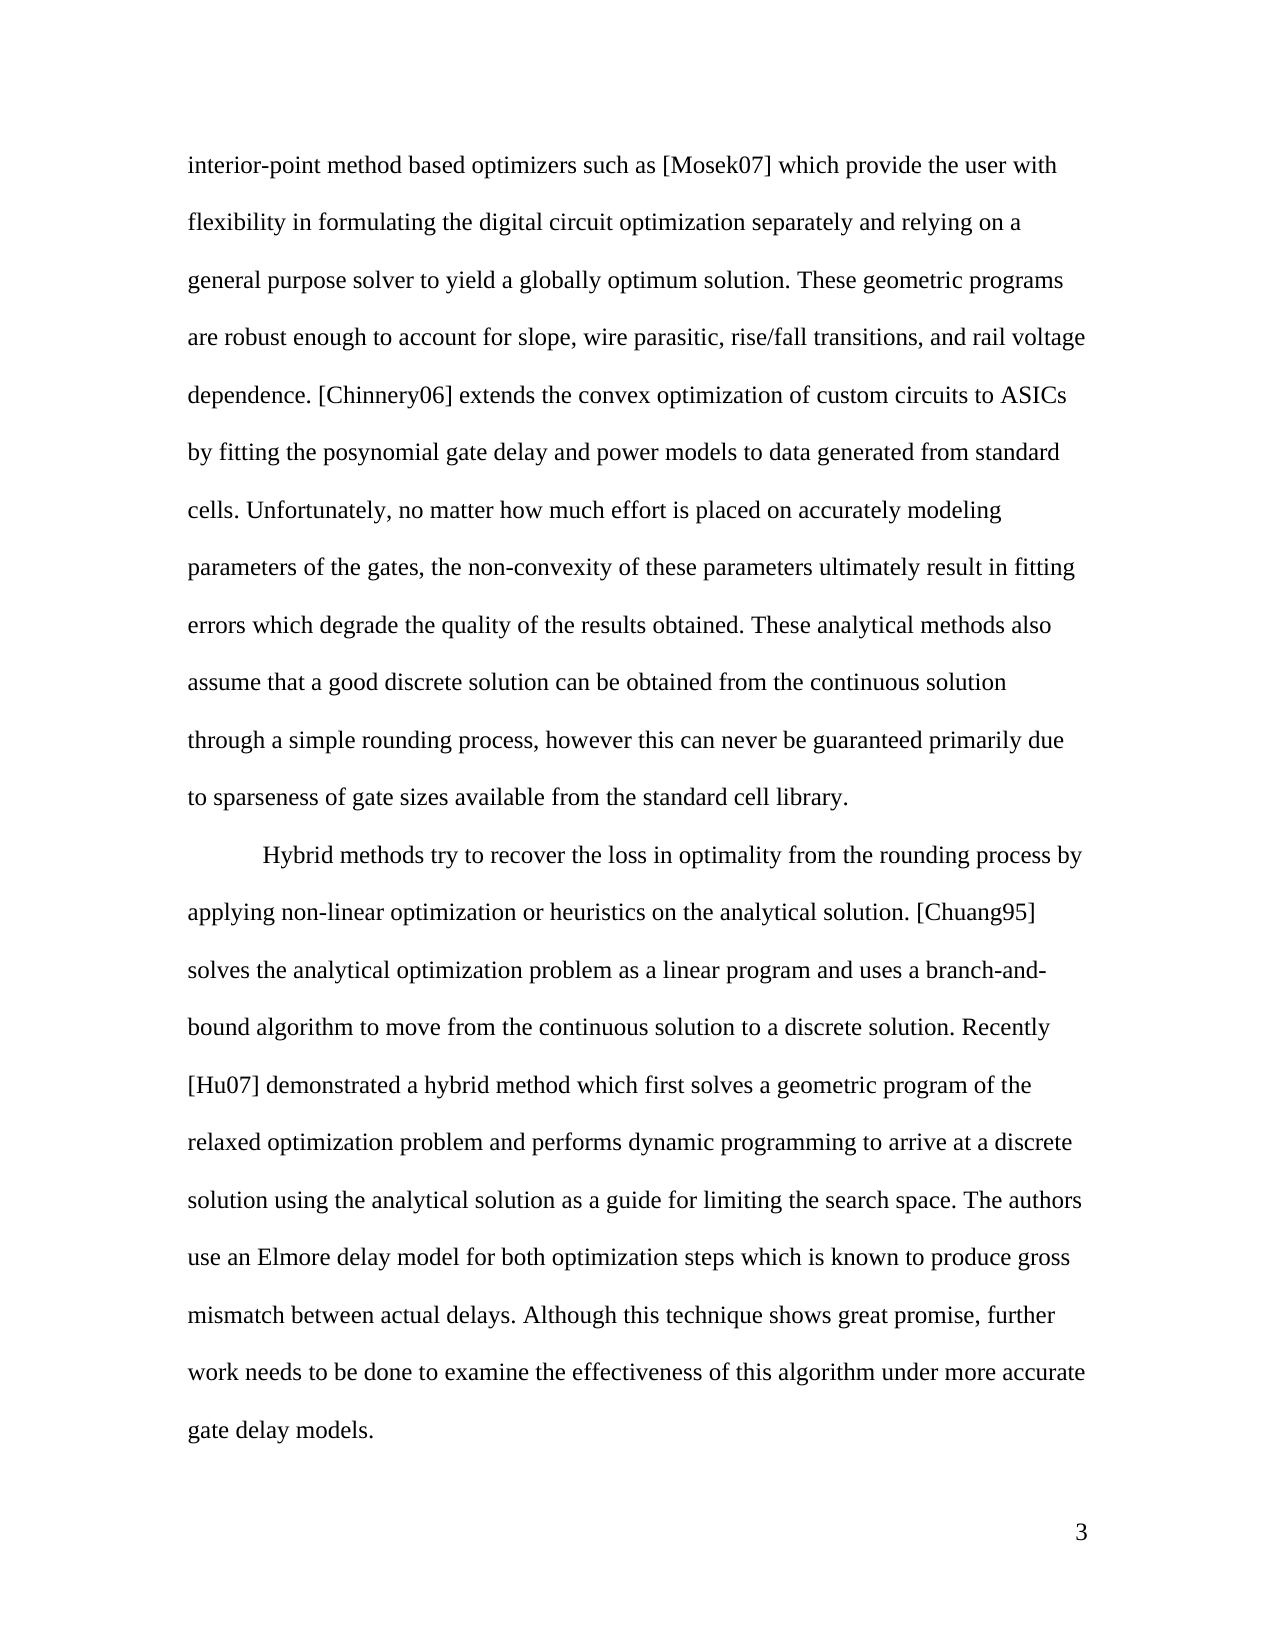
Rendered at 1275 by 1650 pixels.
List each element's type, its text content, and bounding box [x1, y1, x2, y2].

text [187, 150, 1087, 811]
text Hybrid methods try to recover the loss in optimality from the rounding process by applying non-linear optimization or heuristics on the analytical solution. [Chuang95] solves the analytical optimization problem as a linear program and uses a branch-and-bound algorithm to move from the continuous solution to a discrete solution. Recently [Hu07] demonstrated a hybrid method which first solves a geometric program of the relaxed optimization problem and performs dynamic programming to arrive at a discrete solution using the analytical solution as a guide for limiting the search space. The authors use an Elmore delay model for both optimization steps which is known to produce gross mismatch between actual delays. Although this technique shows great promise, further work needs to be done to examine the effectiveness of this algorithm under more accurate gate delay models. [187, 840, 1087, 1444]
